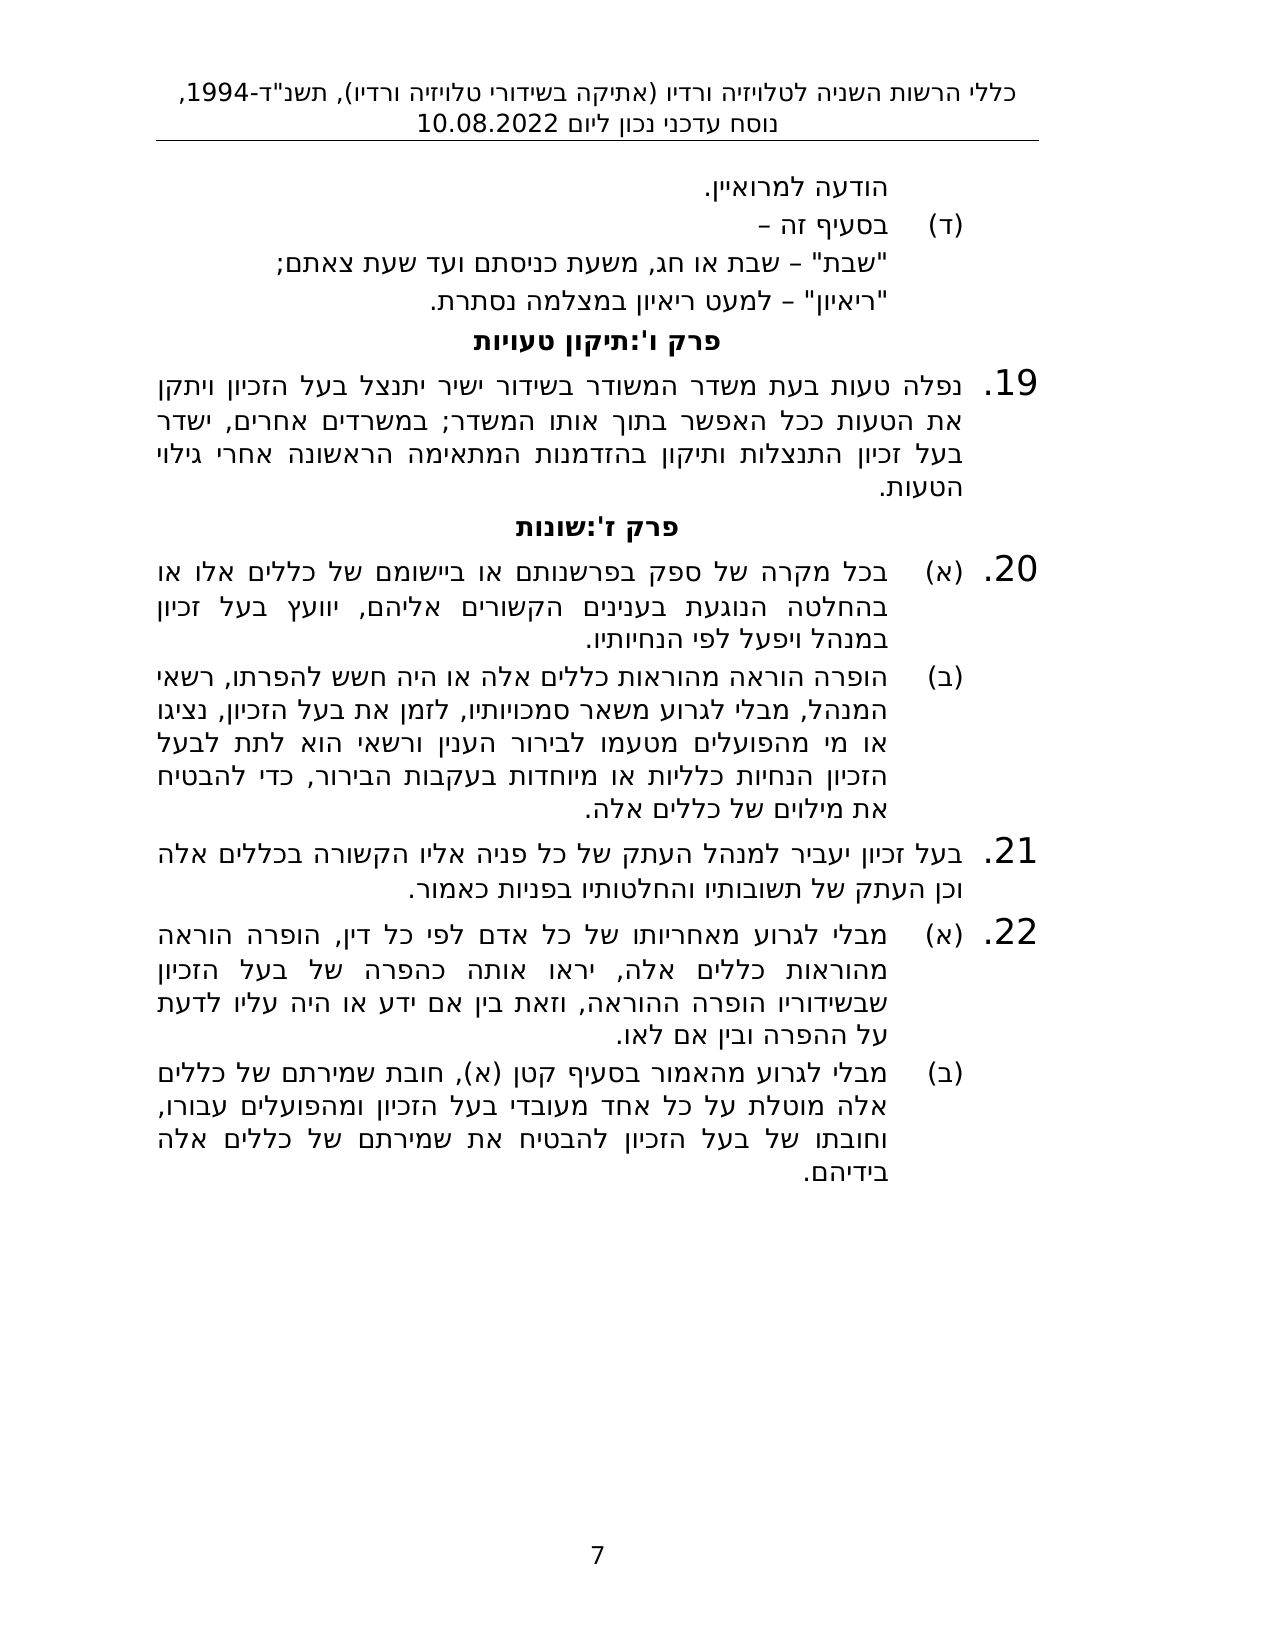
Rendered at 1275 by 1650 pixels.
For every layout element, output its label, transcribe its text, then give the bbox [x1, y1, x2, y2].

text פרק ו':תיקון טעויות [156, 397, 1039, 428]
text 21. בעל זכיון יעביר למנהל העתק של כל פניה אליו הקשורה בכללים אלה וכן העתק של תשובותיו והחלטותיו בפניות כאמור. [156, 903, 1039, 977]
text "שבת" – שבת או חג, משעת כניסתם ועד שעת צאתם; [156, 319, 889, 350]
text (ב) מבלי לגרוע מהאמור בסעיף קטן (א), חובת שמירתם של כללים אלה מוטלת על כל אחד מעובדי בעל הזכיון ומהפועלים עבורו, וחובתו של בעל הזכיון להבטיח את שמירתם של כללים אלה בידיהם. [156, 1129, 964, 1259]
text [156, 177, 964, 274]
text (ד) בסעיף זה – [156, 281, 964, 312]
text (ב) הופרה הוראה מהוראות כללים אלה או היה חשש להפרתו, רשאי המנהל, מבלי לגרוע משאר סמכויותיו, לזמן את בעל הזכיון, נציגו או מי מהפועלים מטעמו לבירור הענין ורשאי הוא לתת לבעל הזכיון הנחיות כלליות או מיוחדות בעקבות הבירור, כדי להבטיח את מילוים של כללים אלה. [156, 733, 964, 896]
text 19. נפלה טעות בעת משדר המשודר בשידור ישיר יתנצל בעל הזכיון ויתקן את הטעות ככל האפשר בתוך אותו המשדר; במשרדים אחרים, ישדר בעל זכיון התנצלות ותיקון בהזדמנות המתאימה הראשונה אחרי גילוי הטעות. [156, 434, 1039, 574]
text "ריאיון" – למעט ריאיון במצלמה נסתרת. [156, 357, 889, 388]
text פרק ז':שונות [156, 583, 1039, 614]
text 22. (א) מבלי לגרוע מאחריותו של כל אדם לפי כל דין, הופרה הוראה מהוראות כללים אלה, יראו אותה כהפרה של בעל הזכיון שבשידוריו הופרה ההוראה, וזאת בין אם ידע או היה עליו לדעת על ההפרה ובין אם לאו. [156, 983, 1039, 1123]
text 20. (א) בכל מקרה של ספק בפרשנותם או ביישומם של כללים אלו או בהחלטה הנוגעת בענינים הקשורים אליהם, יוועץ בעל זכיון במנהל ויפעל לפי הנחיותיו. [156, 620, 1039, 727]
